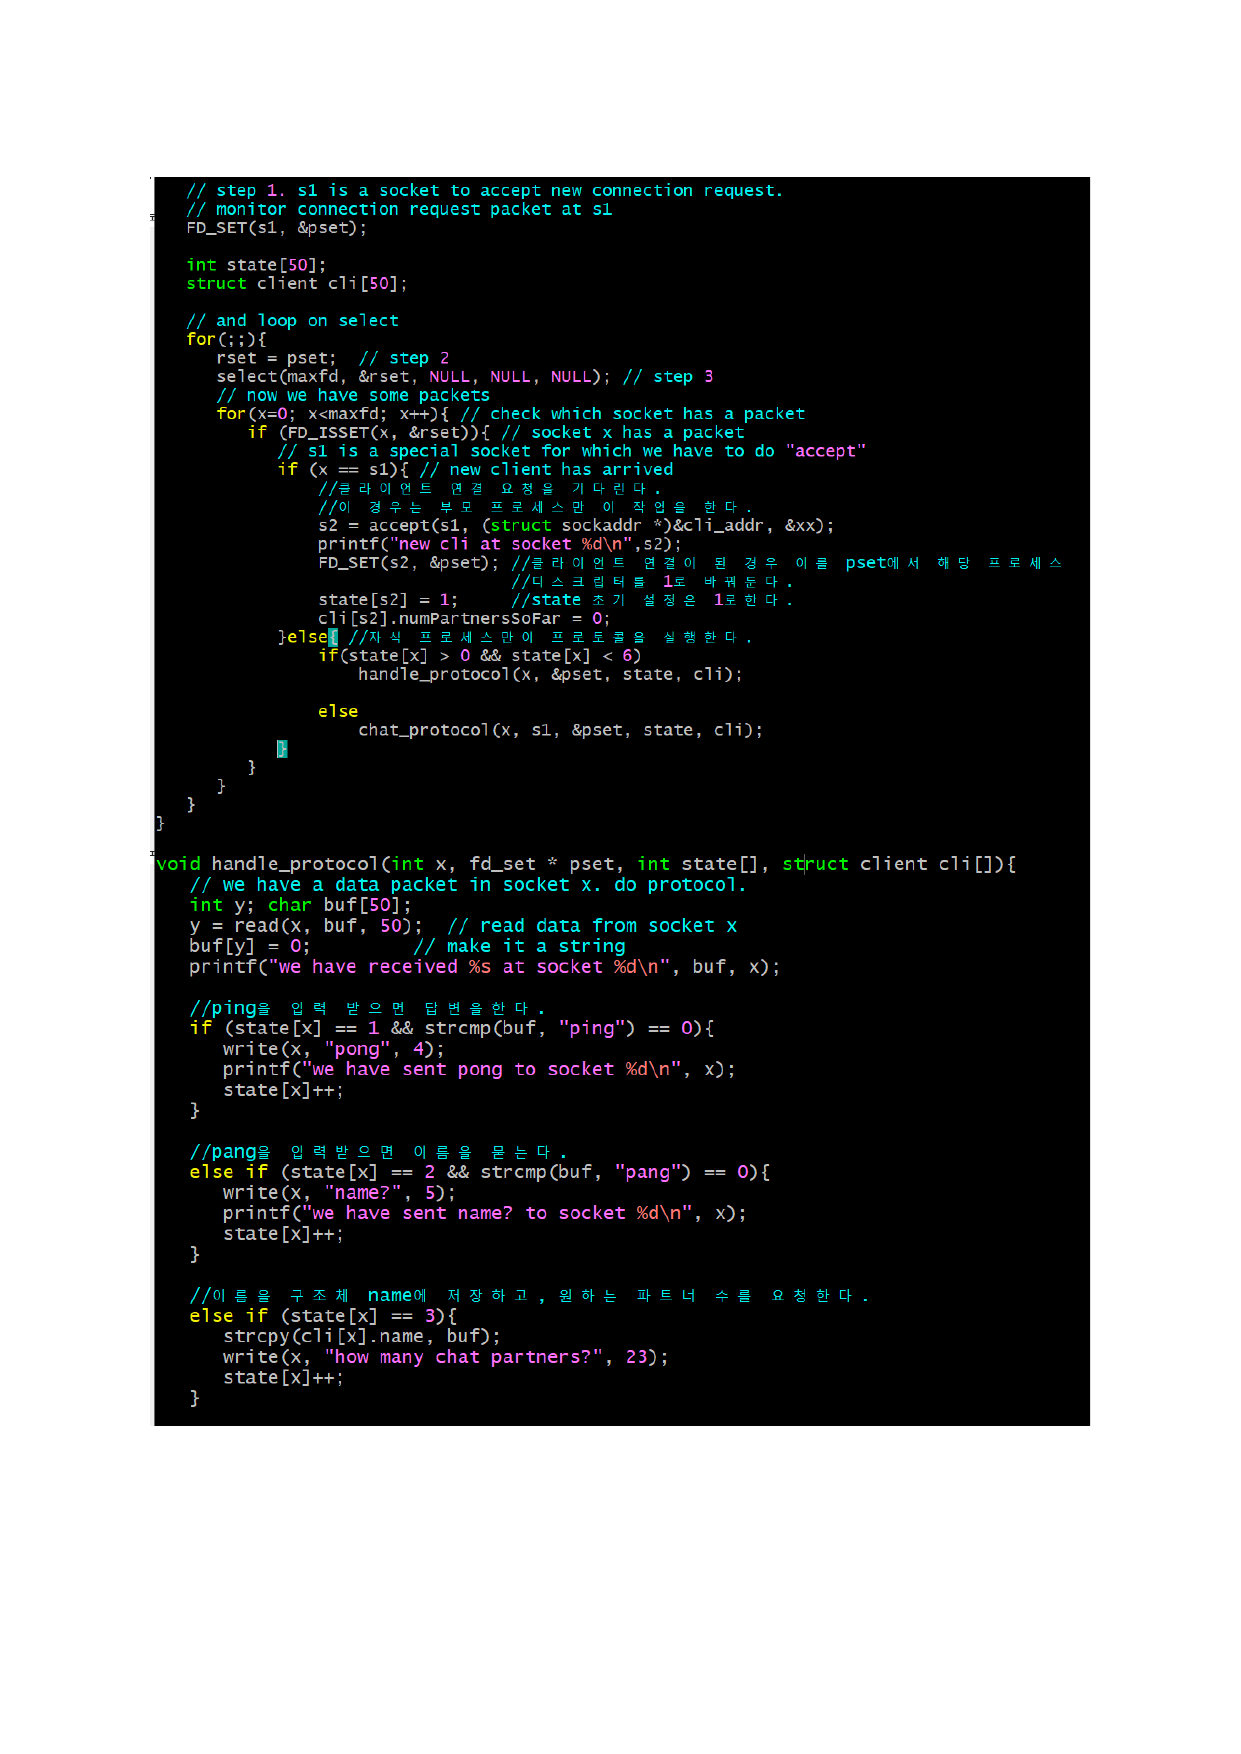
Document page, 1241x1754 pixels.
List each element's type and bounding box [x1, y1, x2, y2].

picture [150, 177, 1091, 1426]
